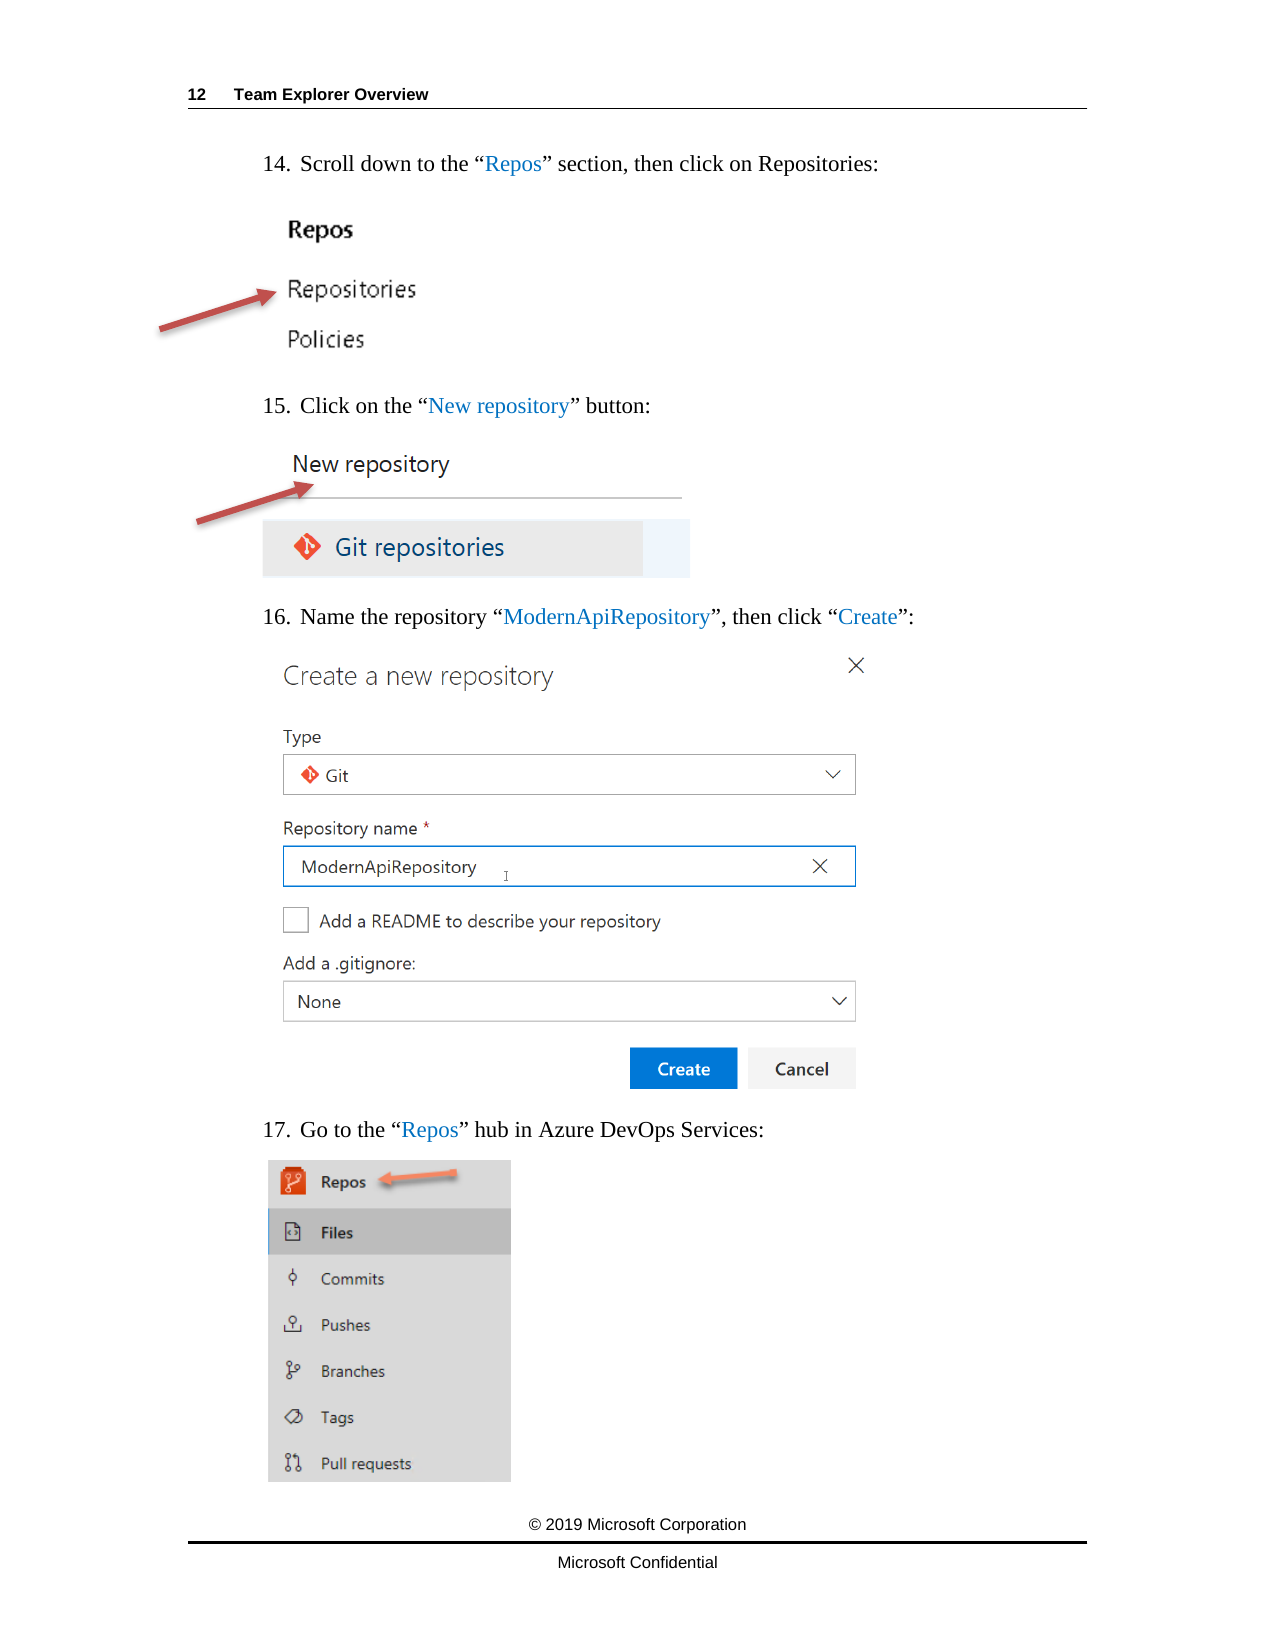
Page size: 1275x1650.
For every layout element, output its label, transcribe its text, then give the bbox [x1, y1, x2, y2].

picture [262, 648, 883, 1097]
list Click on the “New repository” button: [262, 392, 1087, 419]
list Scroll down to the “Repos” section, then click on Repositories: [262, 150, 1087, 176]
list Go to the “Repos” hub in Azure DevOps Services: [262, 1116, 1087, 1142]
picture [268, 195, 461, 374]
picture [268, 1160, 511, 1482]
picture [262, 437, 691, 585]
list Name the repository “ModernApiRepository”, then click “Create”: [262, 603, 1087, 629]
